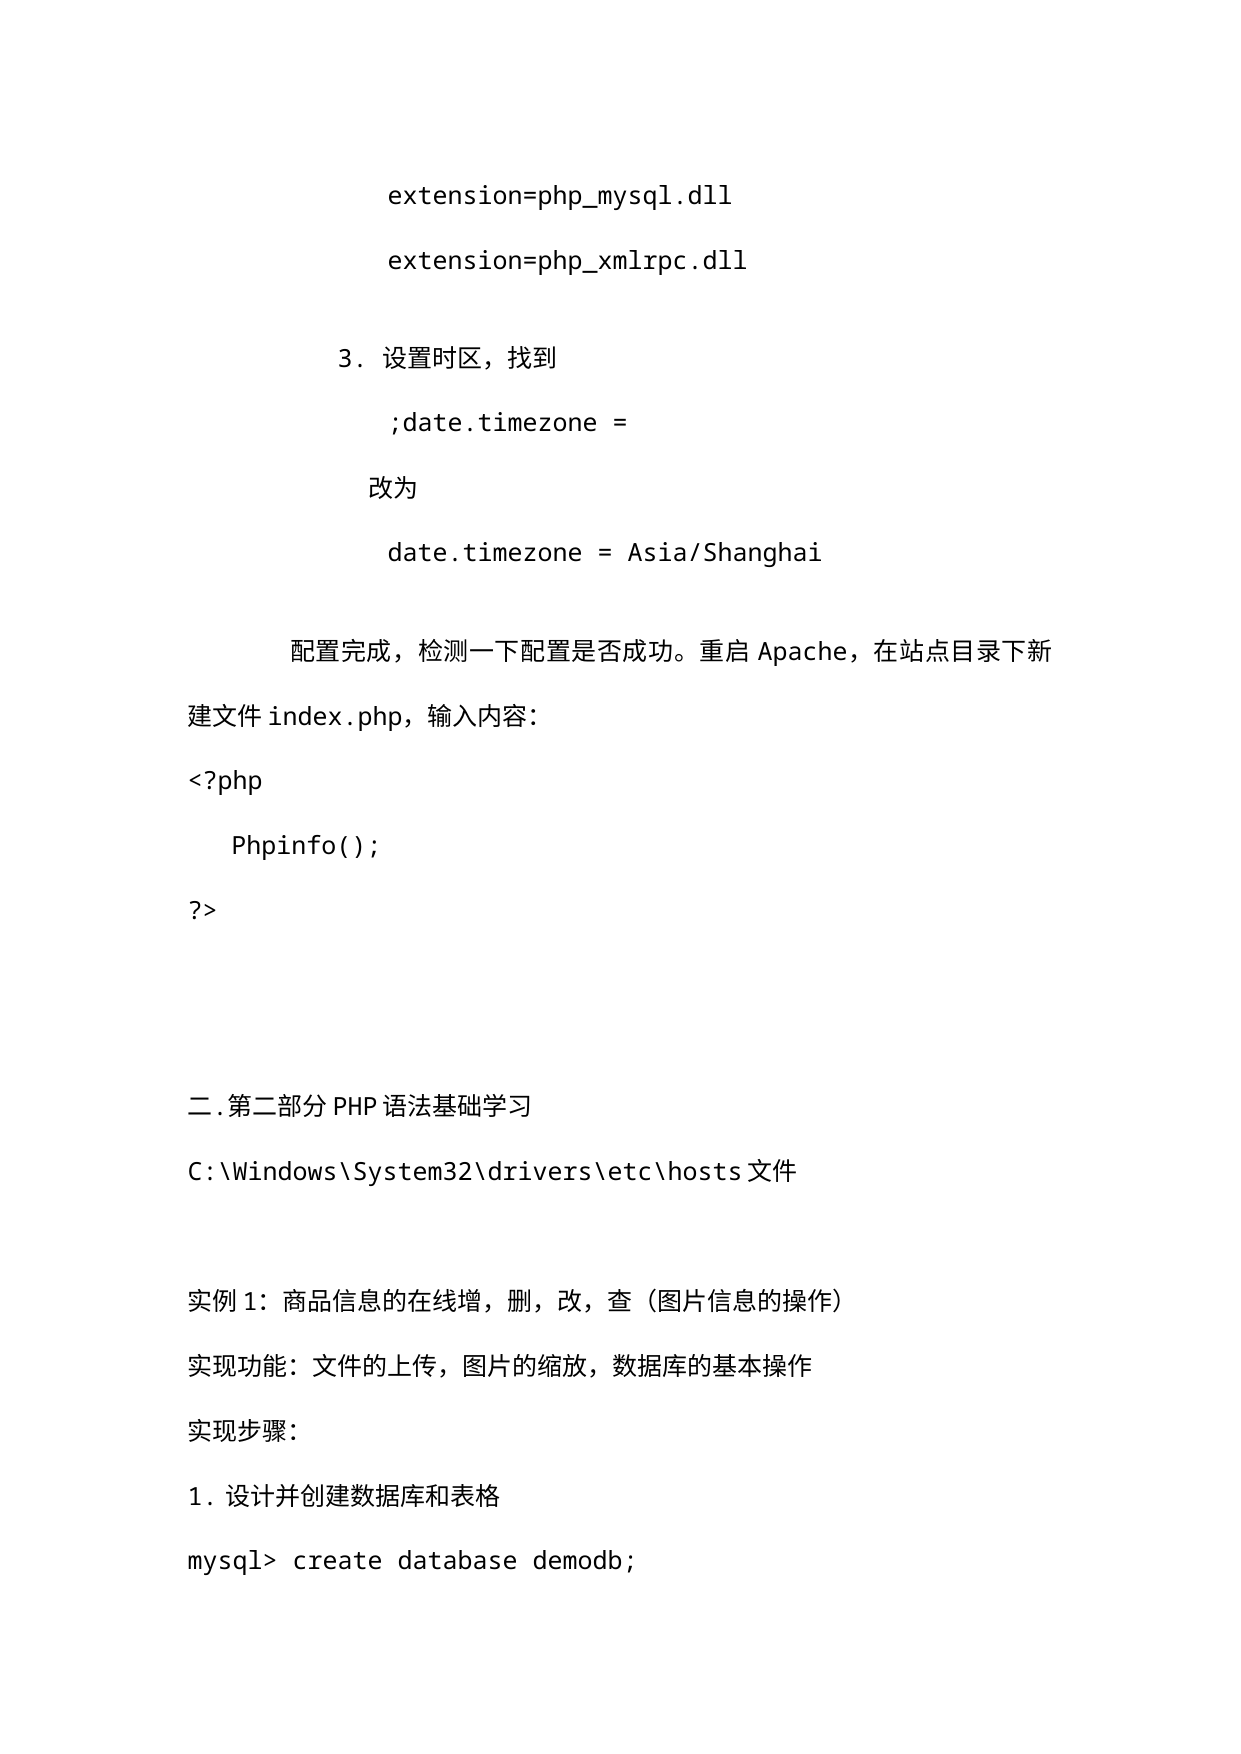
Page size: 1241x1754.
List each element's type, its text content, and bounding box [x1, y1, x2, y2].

text 3. 设置时区，找到 [187, 324, 1053, 389]
text mysql> create database demodb; [187, 1527, 1053, 1592]
list 设计并创建数据库和表格 [187, 1462, 1053, 1527]
text 实现功能：文件的上传，图片的缩放，数据库的基本操作 [187, 1332, 1053, 1397]
text 配置完成，检测一下配置是否成功。重启Apache，在站点目录下新建文件index.php，输入内容： [187, 617, 1053, 747]
text ?> [187, 877, 1053, 942]
text extension=php_xmlrpc.dll [187, 227, 1053, 292]
text 实现步骤： [187, 1397, 1053, 1462]
text 二.第二部分PHP语法基础学习 [187, 1072, 1053, 1137]
text <?php [187, 747, 1053, 812]
text ;date.timezone = [187, 389, 1053, 454]
text 实例1：商品信息的在线增，删，改，查（图片信息的操作） [187, 1267, 1053, 1332]
text date.timezone = Asia/Shanghai [187, 519, 1053, 584]
text 改为 [187, 454, 1053, 519]
text C:\Windows\System32\drivers\etc\hosts文件 [187, 1137, 1053, 1202]
text Phpinfo(); [187, 812, 1053, 877]
text extension=php_mysql.dll [187, 162, 1053, 227]
